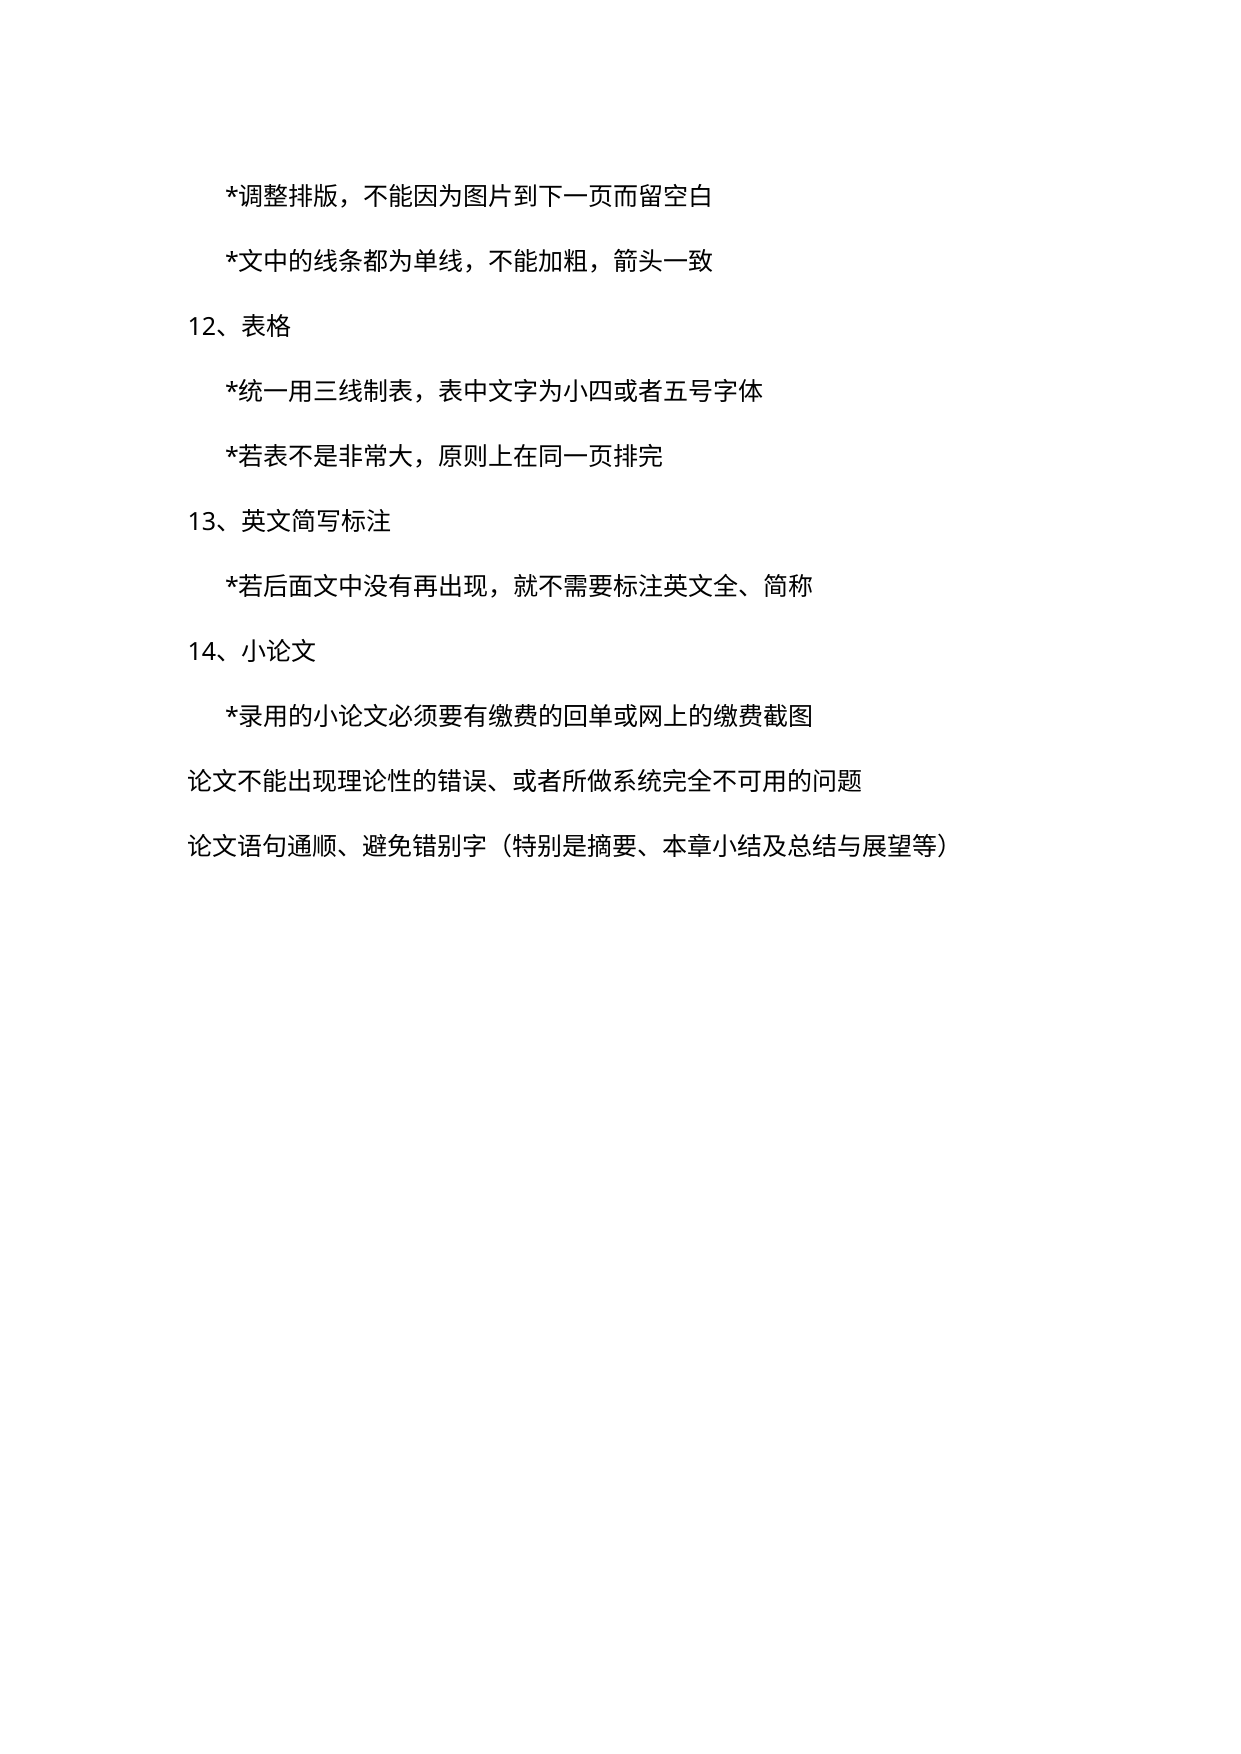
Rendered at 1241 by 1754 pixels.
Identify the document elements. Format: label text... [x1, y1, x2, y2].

text *文中的线条都为单线，不能加粗，箭头一致 [225, 227, 1053, 292]
text *若表不是非常大，原则上在同一页排完 [225, 422, 1053, 487]
text *若后面文中没有再出现，就不需要标注英文全、简称 [225, 552, 1053, 617]
text 论文不能出现理论性的错误、或者所做系统完全不可用的问题 [187, 747, 1053, 812]
text 14、小论文 [187, 617, 1053, 682]
text 论文语句通顺、避免错别字（特别是摘要、本章小结及总结与展望等） [187, 812, 1053, 877]
text 12、表格 [187, 292, 1053, 357]
text *调整排版，不能因为图片到下一页而留空白 [225, 162, 1053, 227]
text *录用的小论文必须要有缴费的回单或网上的缴费截图 [225, 682, 1053, 747]
text 13、英文简写标注 [187, 487, 1053, 552]
text *统一用三线制表，表中文字为小四或者五号字体 [225, 357, 1053, 422]
